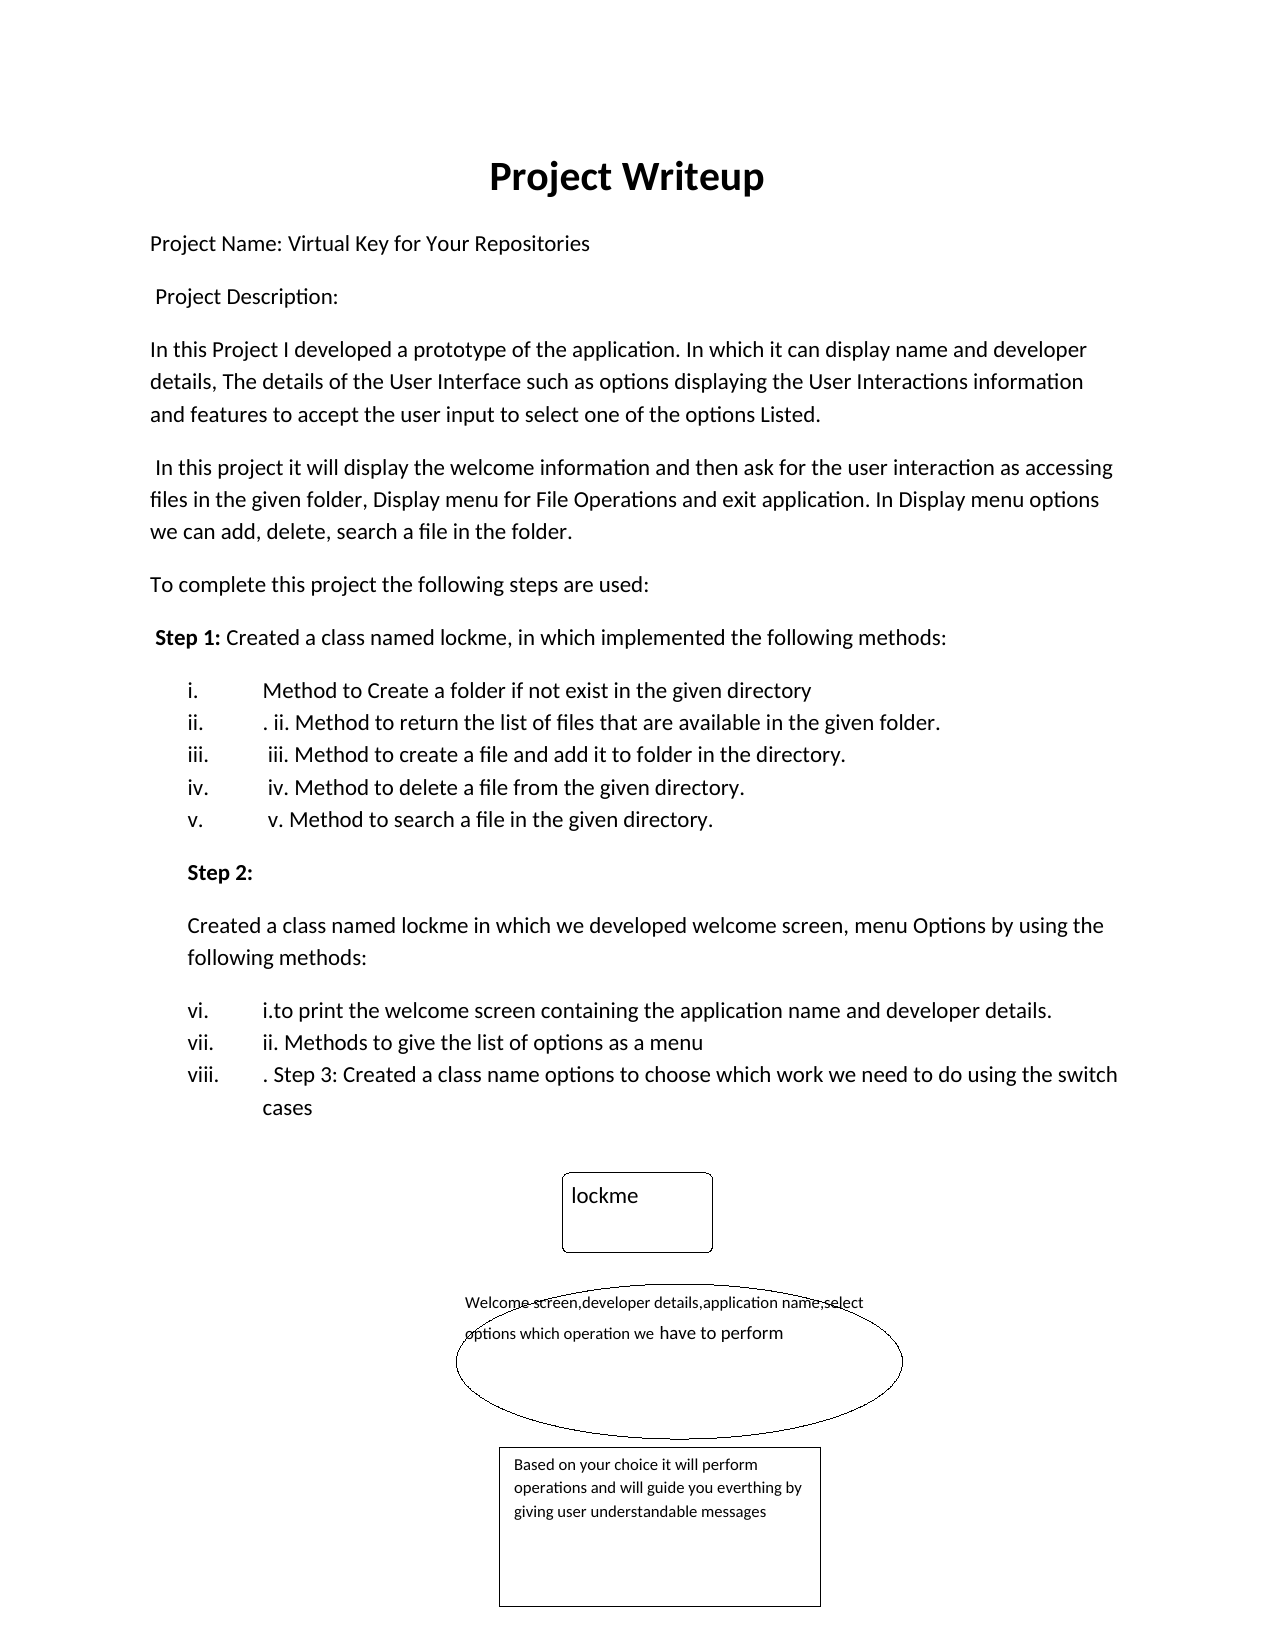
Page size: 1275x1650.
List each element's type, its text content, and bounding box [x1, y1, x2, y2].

list . ii. Method to return the list of files that are available in the given folder. [187, 708, 1125, 736]
text Project Writeup [150, 150, 1125, 201]
text Project Name: Virtual Key for Your Repositories [150, 229, 1125, 257]
text Created a class named lockme in which we developed welcome screen, menu Options by using the following methods: [187, 911, 1125, 971]
list i.to print the welcome screen containing the application name and developer details. [187, 996, 1125, 1024]
list iv. Method to delete a file from the given directory. [187, 773, 1125, 801]
text In this Project I developed a prototype of the application. In which it can display name and developer details, The details of the User Interface such as options displaying the User Interactions information and features to accept the user input to select one of the options Listed. [150, 335, 1125, 428]
text In this project it will display the welcome information and then ask for the user interaction as accessing files in the given folder, Display menu for File Operations and exit application. In Display menu options we can add, delete, search a file in the folder. [150, 453, 1125, 545]
text Project Description: [150, 282, 1125, 310]
list v. Method to search a file in the given directory. [187, 805, 1125, 833]
text Step 1: Created a class named lockme, in which implemented the following methods: [150, 623, 1125, 651]
list ii. Methods to give the list of options as a menu [187, 1028, 1125, 1056]
list Method to Create a folder if not exist in the given directory [187, 676, 1125, 704]
text Step 2: [187, 858, 1125, 886]
text To complete this project the following steps are used: [150, 570, 1125, 598]
list iii. Method to create a file and add it to folder in the directory. [187, 741, 1125, 768]
list . Step 3: Created a class name options to choose which work we need to do using the switch cases [187, 1061, 1125, 1121]
